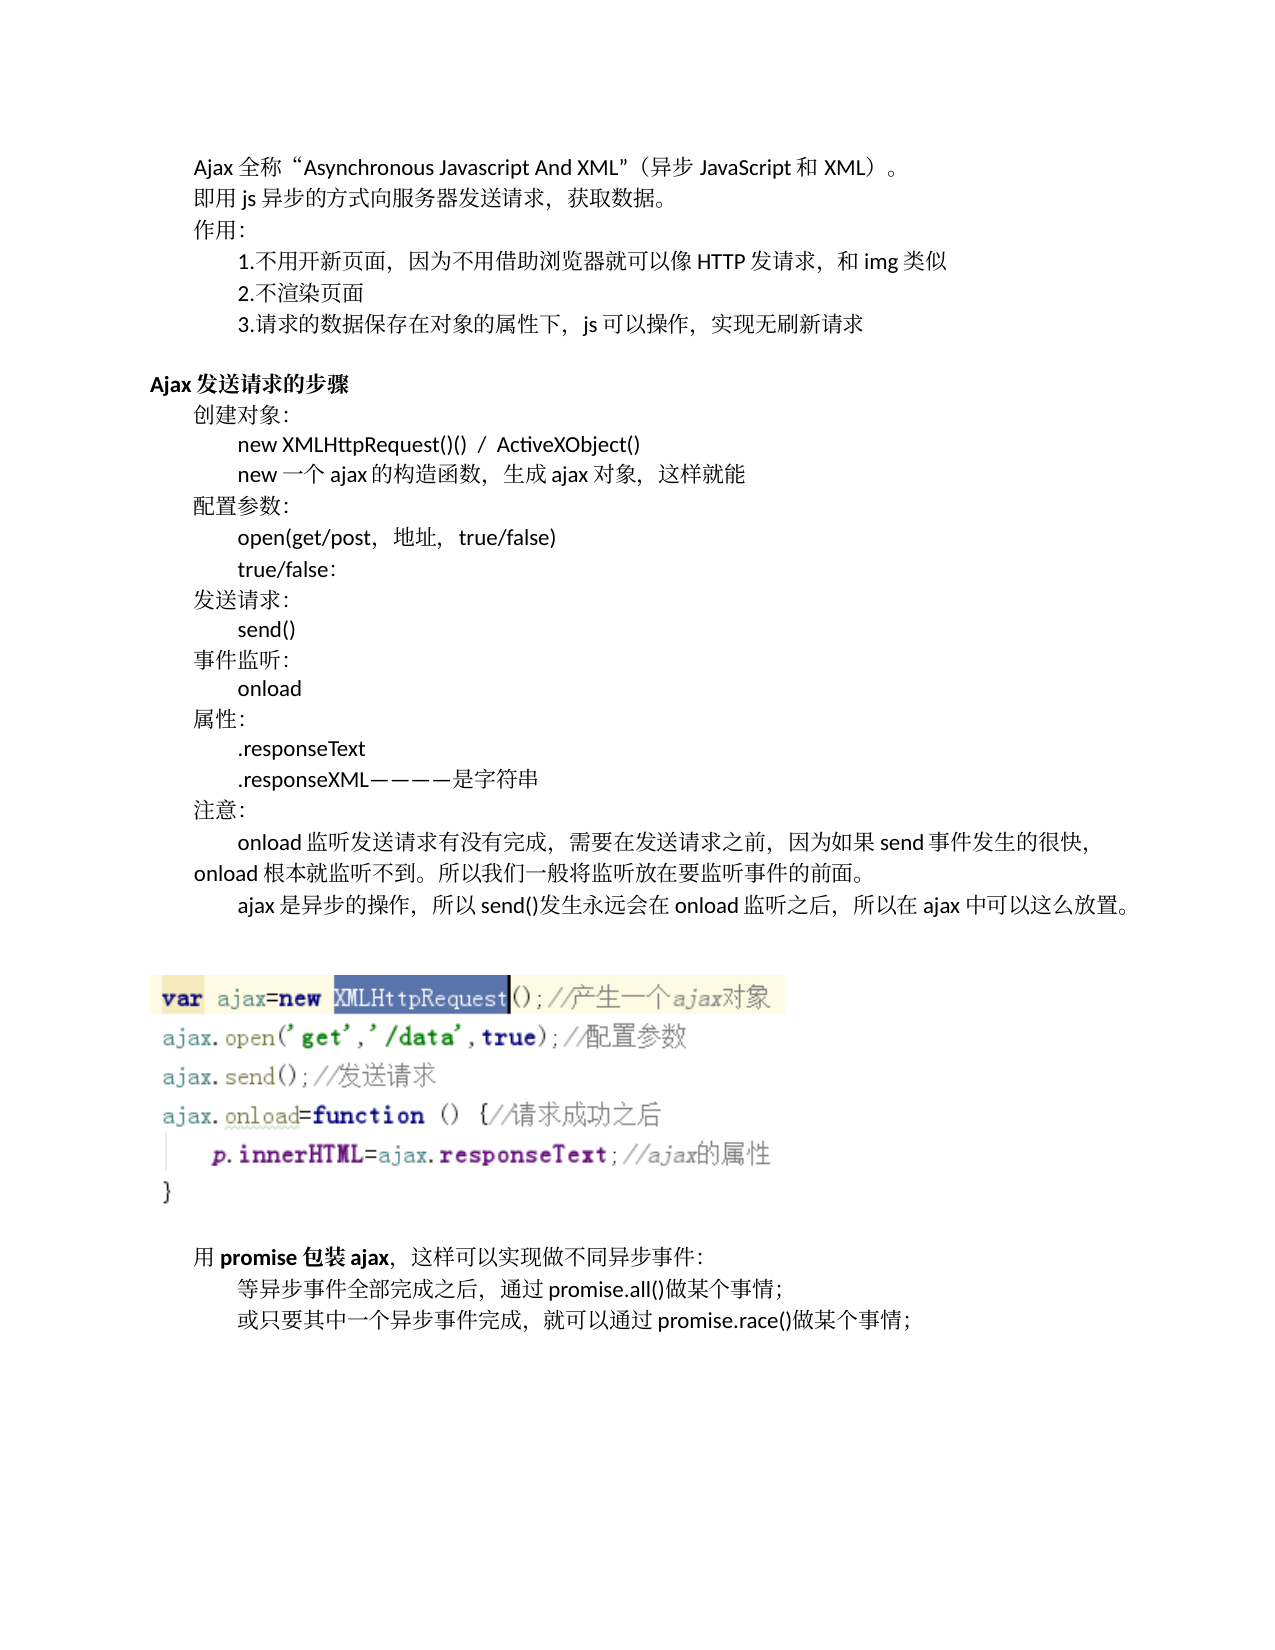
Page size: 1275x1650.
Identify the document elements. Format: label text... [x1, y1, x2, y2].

text 注意： [194, 793, 1125, 825]
text onload监听发送请求有没有完成，需要在发送请求之前，因为如果send事件发生的很快，onload根本就监听不到。所以我们一般将监听放在要监听事件的前面。 [194, 825, 1125, 888]
text 发送请求： [150, 583, 1125, 615]
text 即用js异步的方式向服务器发送请求，获取数据。 [150, 181, 1125, 213]
text ajax是异步的操作，所以send()发生永远会在onload监听之后，所以在ajax中可以这么放置。 [194, 888, 1125, 919]
text 属性： [150, 702, 1125, 734]
text 等异步事件全部完成之后，通过promise.all()做某个事情； [194, 1272, 1125, 1303]
text new一个ajax的构造函数，生成ajax对象，这样就能 [150, 458, 1125, 489]
text true/false： [150, 552, 1125, 583]
text onload [150, 674, 1125, 702]
text 用promise包装ajax，这样可以实现做不同异步事件： [150, 1241, 1125, 1272]
text .responseText [194, 734, 1125, 762]
text 3.请求的数据保存在对象的属性下，js可以操作，实现无刷新请求 [194, 307, 1125, 339]
text open(get/post，地址，true/false) [150, 521, 1125, 552]
text 或只要其中一个异步事件完成，就可以通过promise.race()做某个事情； [194, 1303, 1125, 1335]
text 2.不渲染页面 [194, 276, 1125, 307]
text Ajax发送请求的步骤 [150, 367, 1125, 398]
text 事件监听： [150, 643, 1125, 674]
picture [150, 975, 786, 1213]
text 配置参数： [150, 489, 1125, 521]
text 1.不用开新页面，因为不用借助浏览器就可以像HTTP发请求，和img类似 [194, 244, 1125, 276]
text Ajax全称“Asynchronous Javascript And XML”（异步 JavaScript 和 XML）。 [150, 150, 1125, 181]
text .responseXML————是字符串 [194, 762, 1125, 793]
text send() [150, 615, 1125, 643]
text 创建对象： [150, 398, 1125, 430]
text 作用： [150, 213, 1125, 244]
text new XMLHttpRequest()() / ActiveXObject() [150, 430, 1125, 458]
